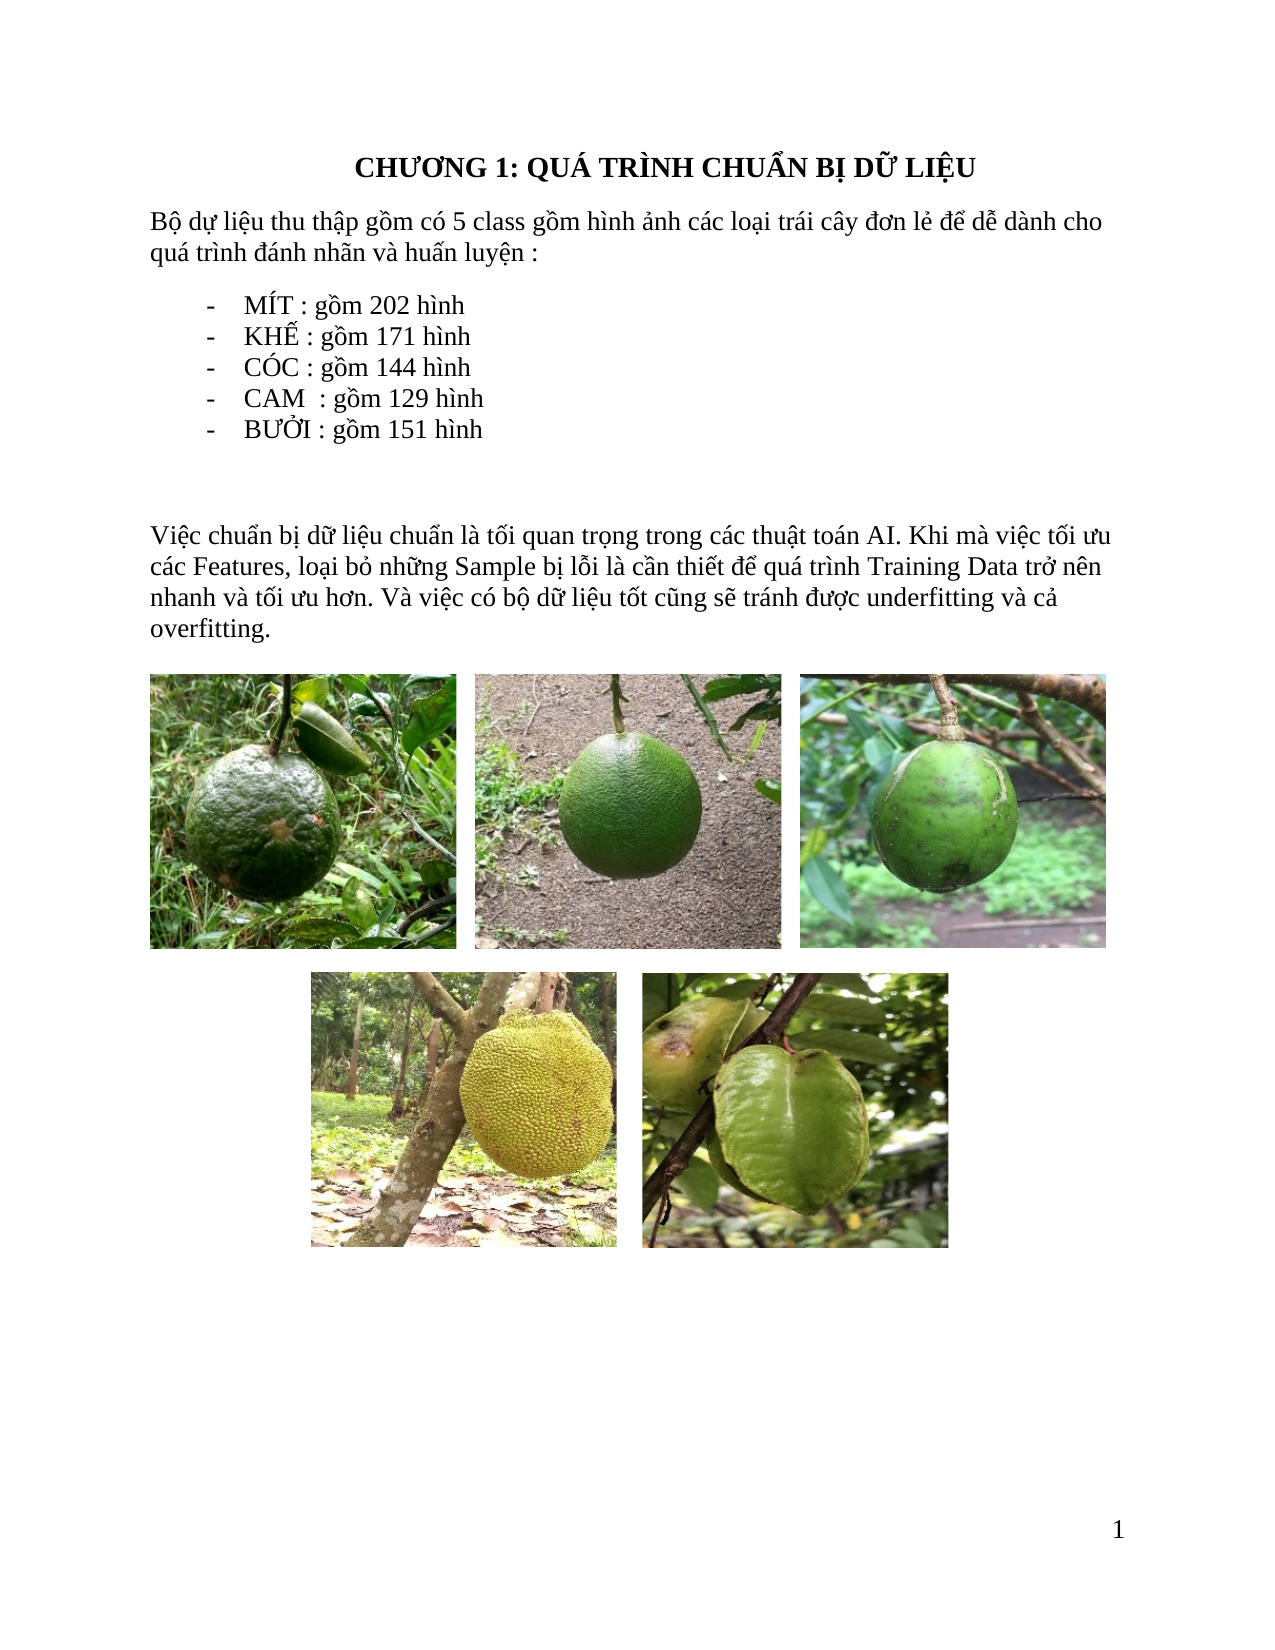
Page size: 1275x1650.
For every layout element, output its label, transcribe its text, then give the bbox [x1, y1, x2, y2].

list BƯỞI : gồm 151 hình [206, 413, 1125, 445]
text Việc chuẩn bị dữ liệu chuẩn là tối quan trọng trong các thuật toán AI. Khi mà việc tối ưu các Features, loại bỏ những Sample bị lỗi là cần thiết để quá trình Training Data trở nên nhanh và tối ưu hơn. Và việc có bộ dữ liệu tốt cũng sẽ tránh được underfitting và cả overfitting. [150, 519, 1125, 643]
picture [642, 973, 949, 1248]
text Bộ dự liệu thu thập gồm có 5 class gồm hình ảnh các loại trái cây đơn lẻ để dễ dành cho quá trình đánh nhãn và huấn luyện : [150, 205, 1125, 267]
subtitle CHƯƠNG 1: QUÁ TRÌNH CHUẨN BỊ DỮ LIỆU [206, 150, 1125, 183]
list CAM : gồm 129 hình [206, 382, 1125, 413]
picture [800, 674, 1106, 948]
picture [475, 674, 782, 949]
list MÍT : gồm 202 hình [206, 289, 1125, 320]
list KHẾ : gồm 171 hình [206, 320, 1125, 351]
picture [150, 674, 457, 949]
picture [311, 972, 617, 1247]
list CÓC : gồm 144 hình [206, 351, 1125, 382]
